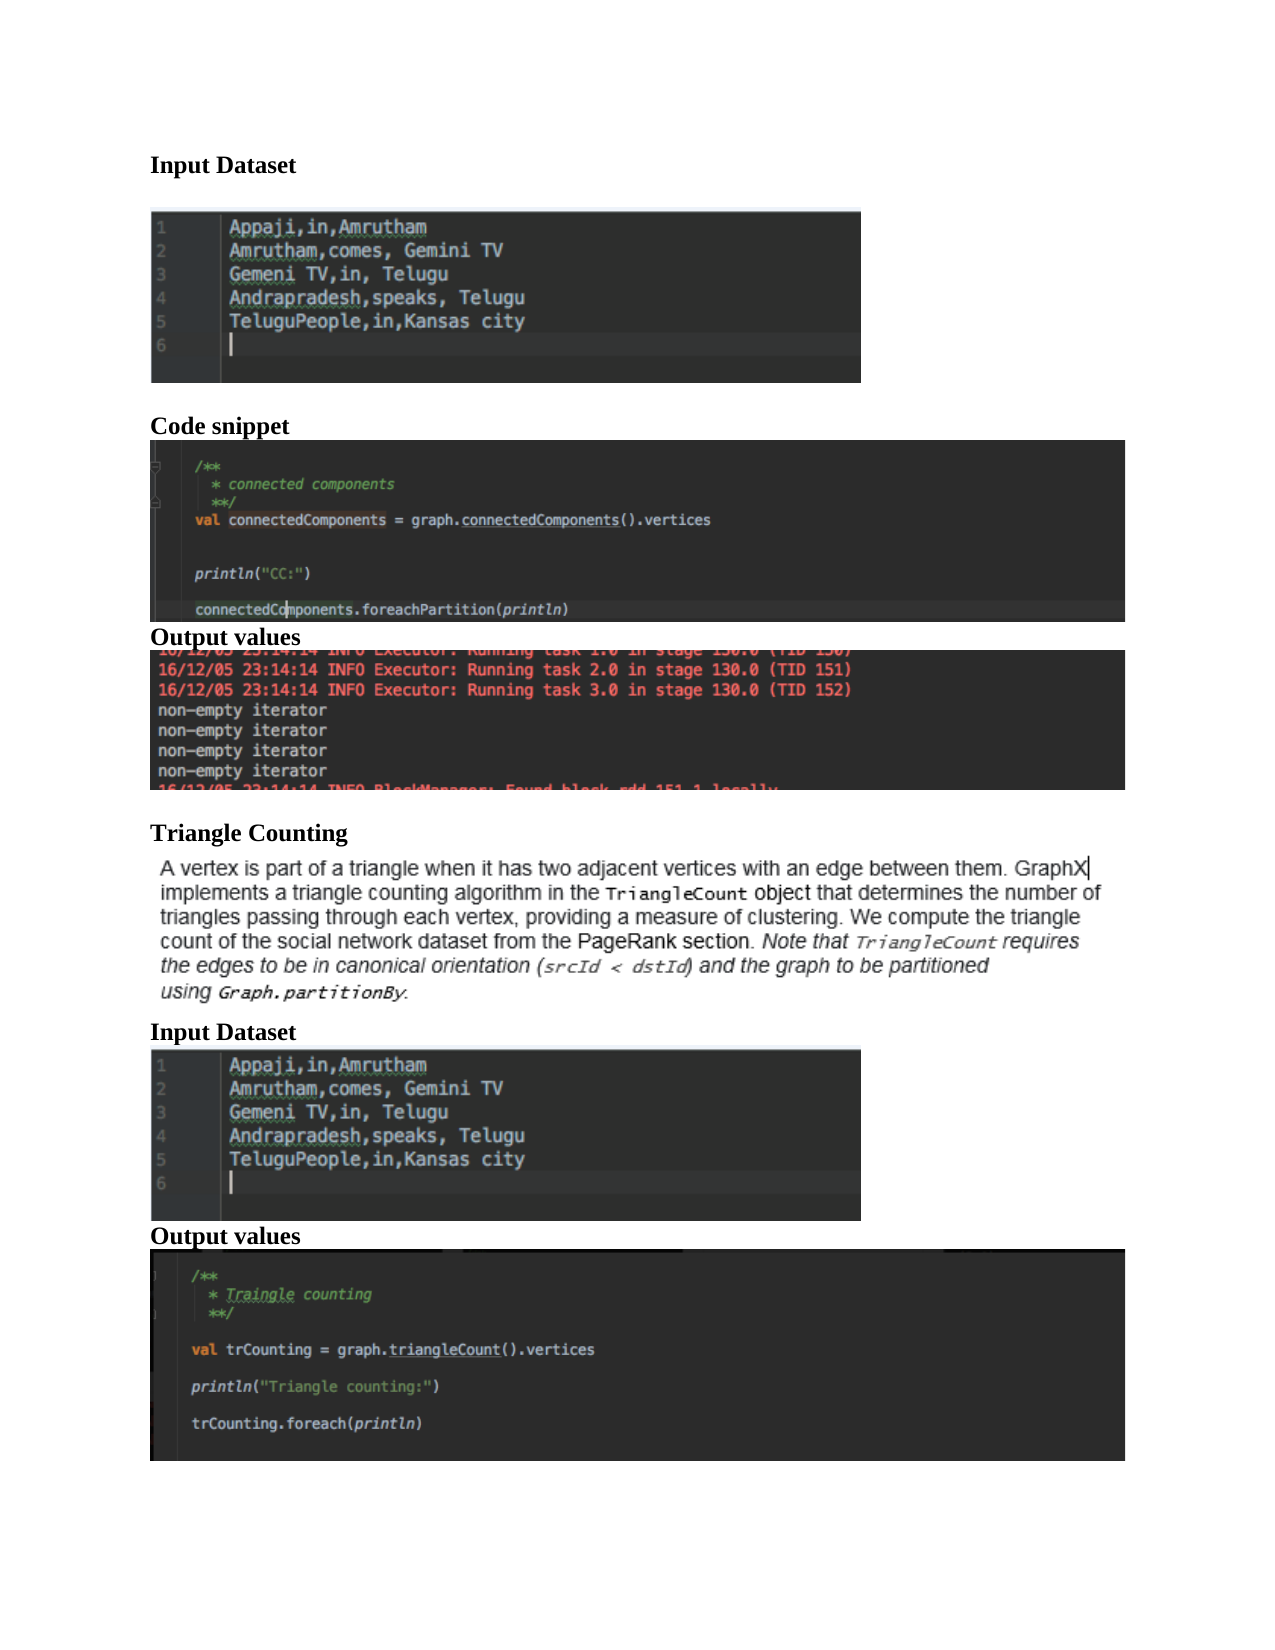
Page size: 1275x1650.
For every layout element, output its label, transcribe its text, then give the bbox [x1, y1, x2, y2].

picture [150, 1045, 861, 1221]
picture [150, 440, 1125, 622]
picture [150, 650, 1125, 790]
text Output values [150, 1221, 1125, 1249]
text Input Dataset [150, 150, 1125, 179]
text Output values [150, 622, 1125, 650]
picture [150, 1249, 1125, 1461]
picture [150, 847, 1125, 1017]
text Code snippet [150, 411, 1125, 440]
picture [150, 207, 861, 383]
text Triangle Counting [150, 818, 1125, 847]
text Input Dataset [150, 1017, 1125, 1046]
